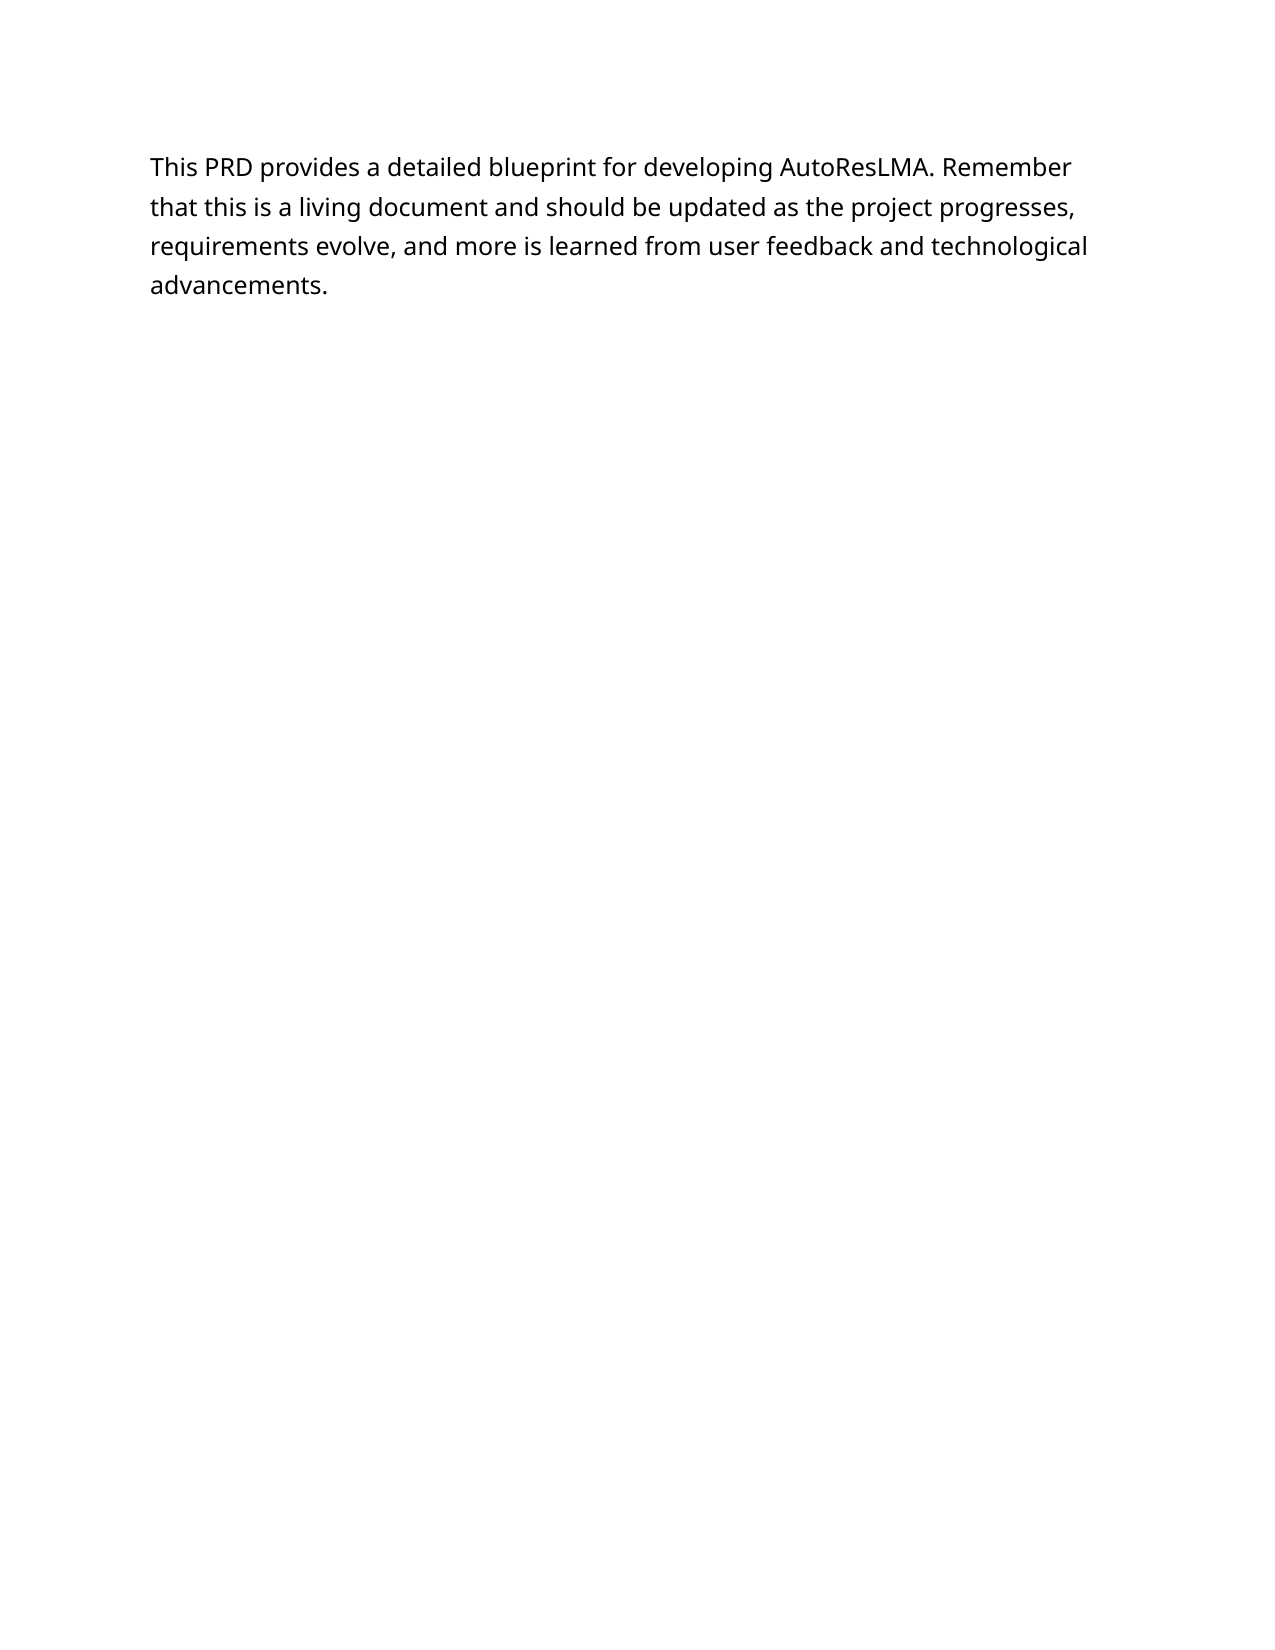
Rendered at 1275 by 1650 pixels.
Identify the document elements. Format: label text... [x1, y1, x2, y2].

text This PRD provides a detailed blueprint for developing AutoResLMA. Remember that this is a living document and should be updated as the project progresses, requirements evolve, and more is learned from user feedback and technological advancements. [150, 150, 1125, 302]
